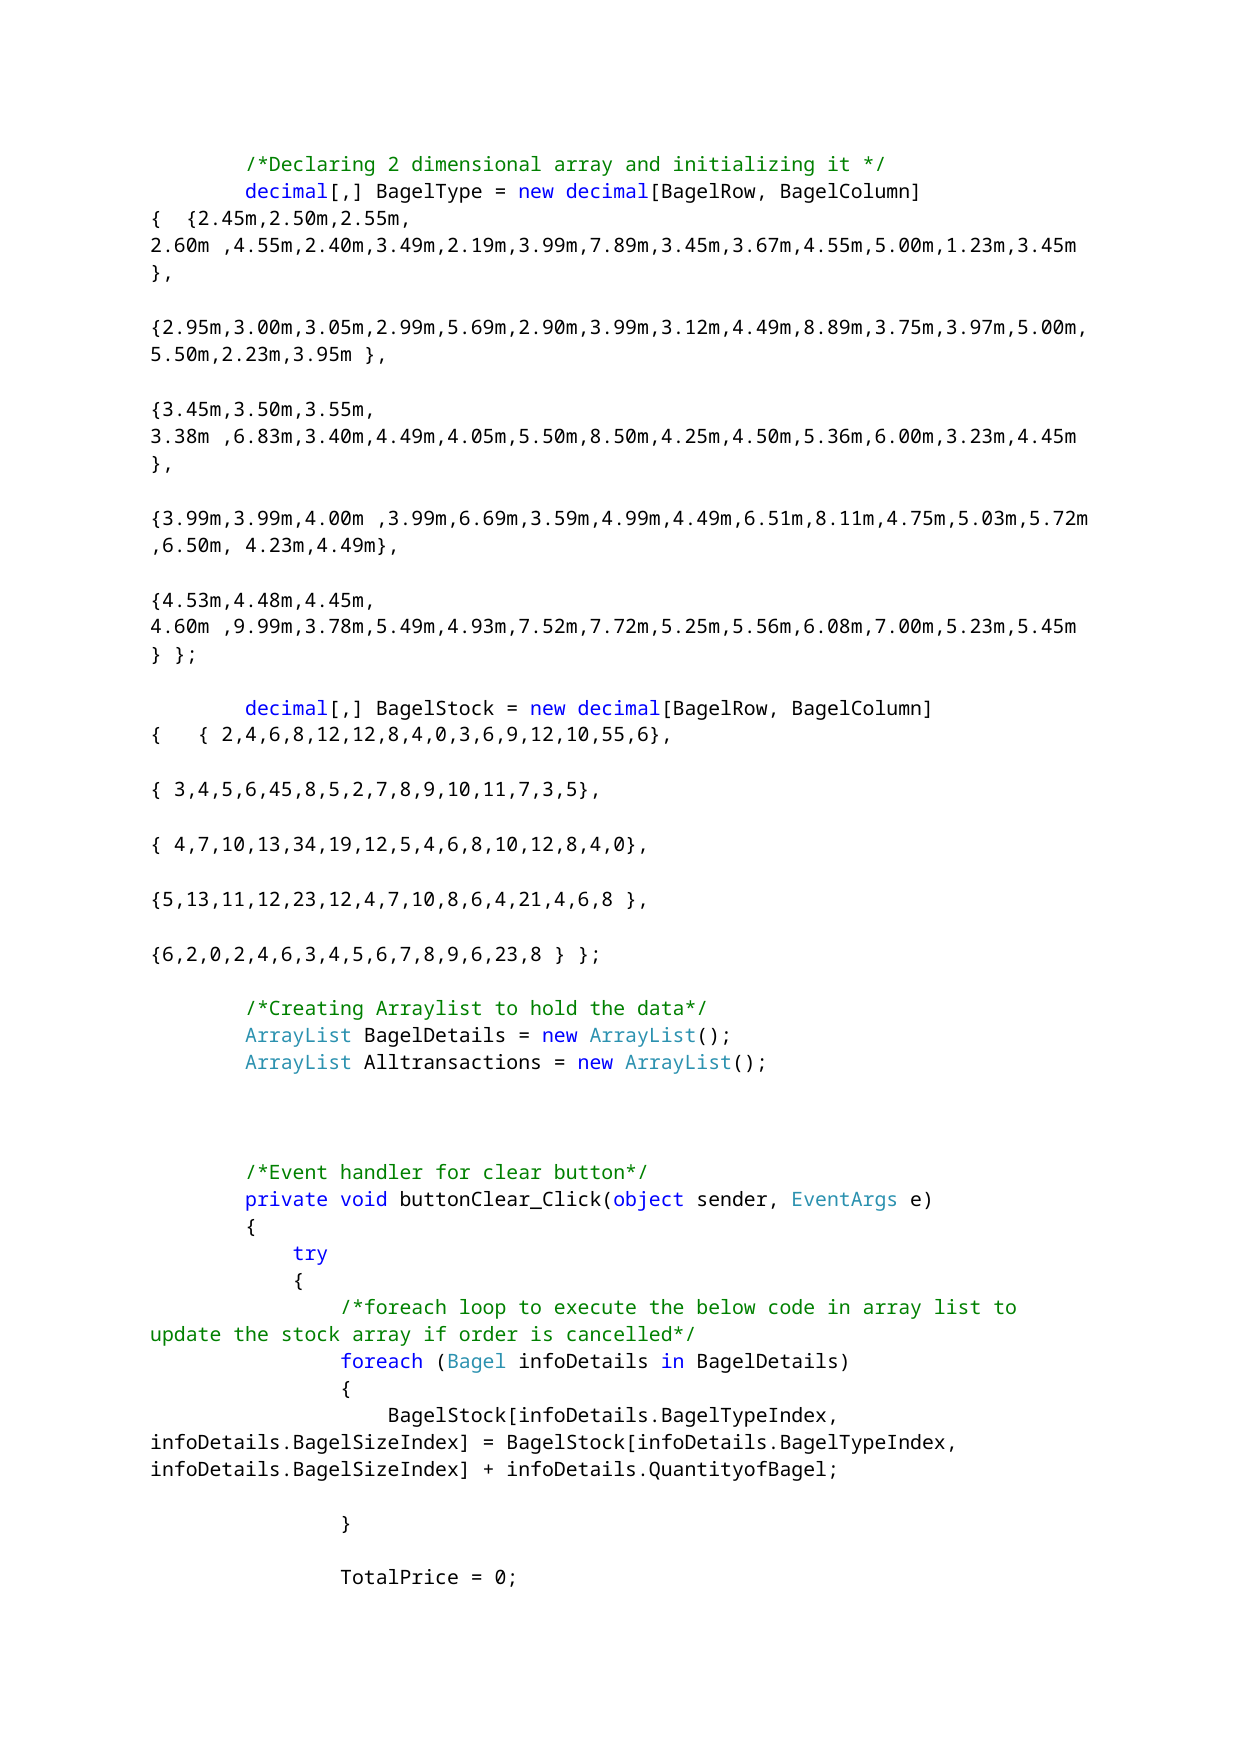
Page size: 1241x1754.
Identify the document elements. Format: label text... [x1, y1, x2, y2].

text /*Declaring 2 dimensional array and initializing it */ [150, 150, 1090, 177]
text {4.53m,4.48m,4.45m, 4.60m ,9.99m,3.78m,5.49m,4.93m,7.52m,7.72m,5.25m,5.56m,6.08m,7.00m,5.23m,5.45m } }; [150, 558, 1090, 667]
text {6,2,0,2,4,6,3,4,5,6,7,8,9,6,23,8 } }; [150, 913, 1090, 968]
text try [150, 1239, 1090, 1267]
text ArrayList BagelDetails = new ArrayList(); [150, 1022, 1090, 1049]
text {3.99m,3.99m,4.00m ,3.99m,6.69m,3.59m,4.99m,4.49m,6.51m,8.11m,4.75m,5.03m,5.72m,6.50m, 4.23m,4.49m}, [150, 476, 1090, 558]
text BagelStock[infoDetails.BagelTypeIndex, infoDetails.BagelSizeIndex] = BagelStock[infoDetails.BagelTypeIndex, infoDetails.BagelSizeIndex] + infoDetails.QuantityofBagel; [150, 1401, 1090, 1482]
text decimal[,] BagelType = new decimal[BagelRow, BagelColumn]{ {2.45m,2.50m,2.55m, 2.60m ,4.55m,2.40m,3.49m,2.19m,3.99m,7.89m,3.45m,3.67m,4.55m,5.00m,1.23m,3.45m }, [150, 177, 1090, 285]
text /*Event handler for clear button*/ [150, 1159, 1090, 1186]
text TotalPrice = 0; [150, 1563, 1090, 1590]
text /*Creating Arraylist to hold the data*/ [150, 995, 1090, 1022]
text private void buttonClear_Click(object sender, EventArgs e) [150, 1186, 1090, 1213]
text { [150, 1267, 1090, 1293]
text { 3,4,5,6,45,8,5,2,7,8,9,10,11,7,3,5}, [150, 748, 1090, 803]
text ArrayList Alltransactions = new ArrayList(); [150, 1049, 1090, 1076]
text {5,13,11,12,23,12,4,7,10,8,6,4,21,4,6,8 }, [150, 858, 1090, 913]
text foreach (Bagel infoDetails in BagelDetails) [150, 1347, 1090, 1374]
text {3.45m,3.50m,3.55m, 3.38m ,6.83m,3.40m,4.49m,4.05m,5.50m,8.50m,4.25m,4.50m,5.36m,6.00m,3.23m,4.45m }, [150, 367, 1090, 476]
text { [150, 1374, 1090, 1401]
text /*foreach loop to execute the below code in array list to update the stock array if order is cancelled*/ [150, 1293, 1090, 1347]
text decimal[,] BagelStock = new decimal[BagelRow, BagelColumn] { { 2,4,6,8,12,12,8,4,0,3,6,9,12,10,55,6}, [150, 694, 1090, 748]
text { 4,7,10,13,34,19,12,5,4,6,8,10,12,8,4,0}, [150, 803, 1090, 858]
text {2.95m,3.00m,3.05m,2.99m,5.69m,2.90m,3.99m,3.12m,4.49m,8.89m,3.75m,3.97m,5.00m,5.50m,2.23m,3.95m }, [150, 285, 1090, 367]
text } [150, 1509, 1090, 1536]
text { [150, 1213, 1090, 1239]
